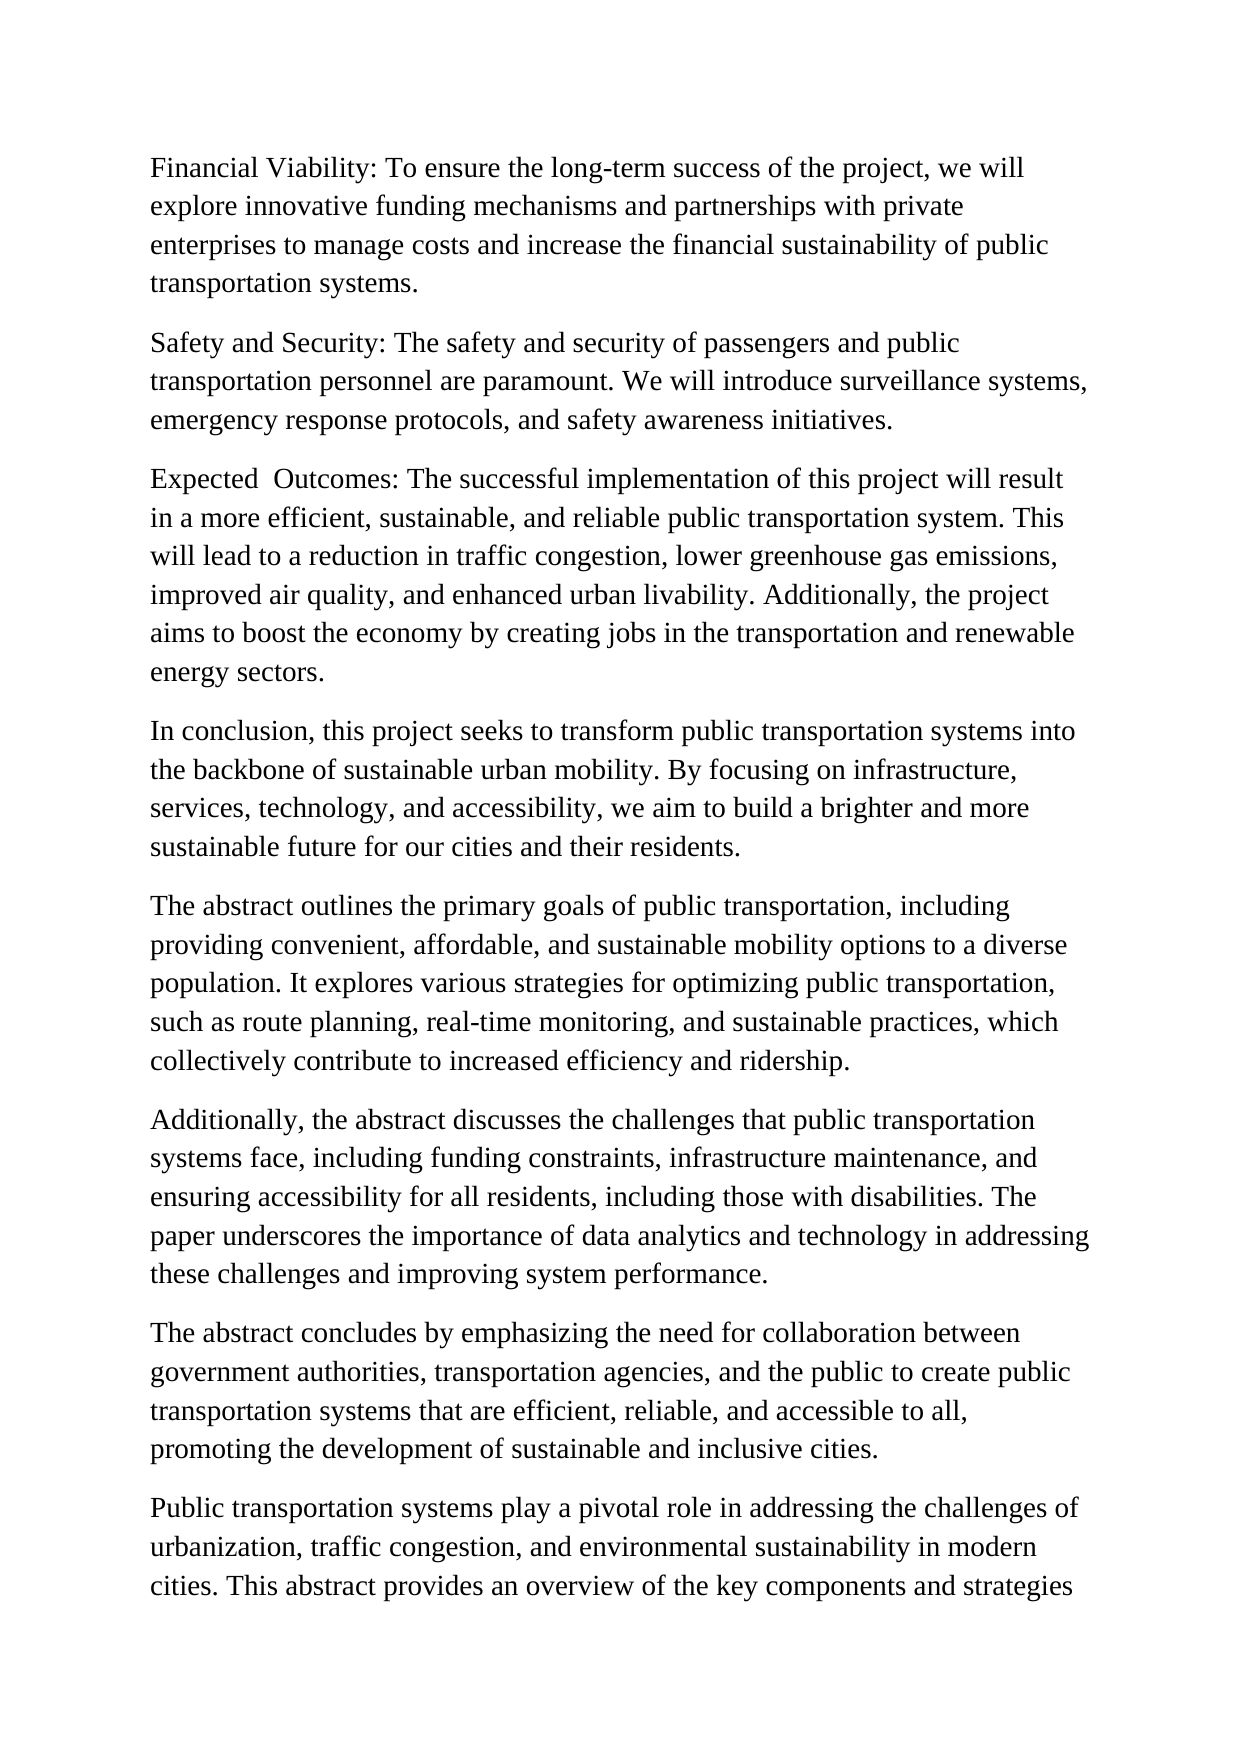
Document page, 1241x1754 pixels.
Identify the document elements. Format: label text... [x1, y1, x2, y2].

text The abstract outlines the primary goals of public transportation, including providing convenient, affordable, and sustainable mobility options to a diverse population. It explores various strategies for optimizing public transportation, such as route planning, real-time monitoring, and sustainable practices, which collectively contribute to increased efficiency and ridership. [150, 888, 1090, 1076]
text In conclusion, this project seeks to transform public transportation systems into the backbone of sustainable urban mobility. By focusing on infrastructure, services, technology, and accessibility, we aim to build a brighter and more sustainable future for our cities and their residents. [150, 713, 1090, 863]
text Safety and Security: The safety and security of passengers and public transportation personnel are paramount. We will introduce surveillance systems, emergency response protocols, and safety awareness initiatives. [150, 325, 1090, 436]
text Financial Viability: To ensure the long-term success of the project, we will explore innovative funding mechanisms and partnerships with private enterprises to manage costs and increase the financial sustainability of public transportation systems. [150, 150, 1090, 299]
text Additionally, the abstract discusses the challenges that public transportation systems face, including funding constraints, infrastructure maintenance, and ensuring accessibility for all residents, including those with disabilities. The paper underscores the importance of data analytics and technology in addressing these challenges and improving system performance. [150, 1102, 1090, 1290]
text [150, 1491, 1090, 1601]
text Expected Outcomes: The successful implementation of this project will result in a more efficient, sustainable, and reliable public transportation system. This will lead to a reduction in traffic congestion, lower greenhouse gas emissions, improved air quality, and enhanced urban livability. Additionally, the project aims to boost the economy by creating jobs in the transportation and renewable energy sectors. [150, 461, 1090, 688]
